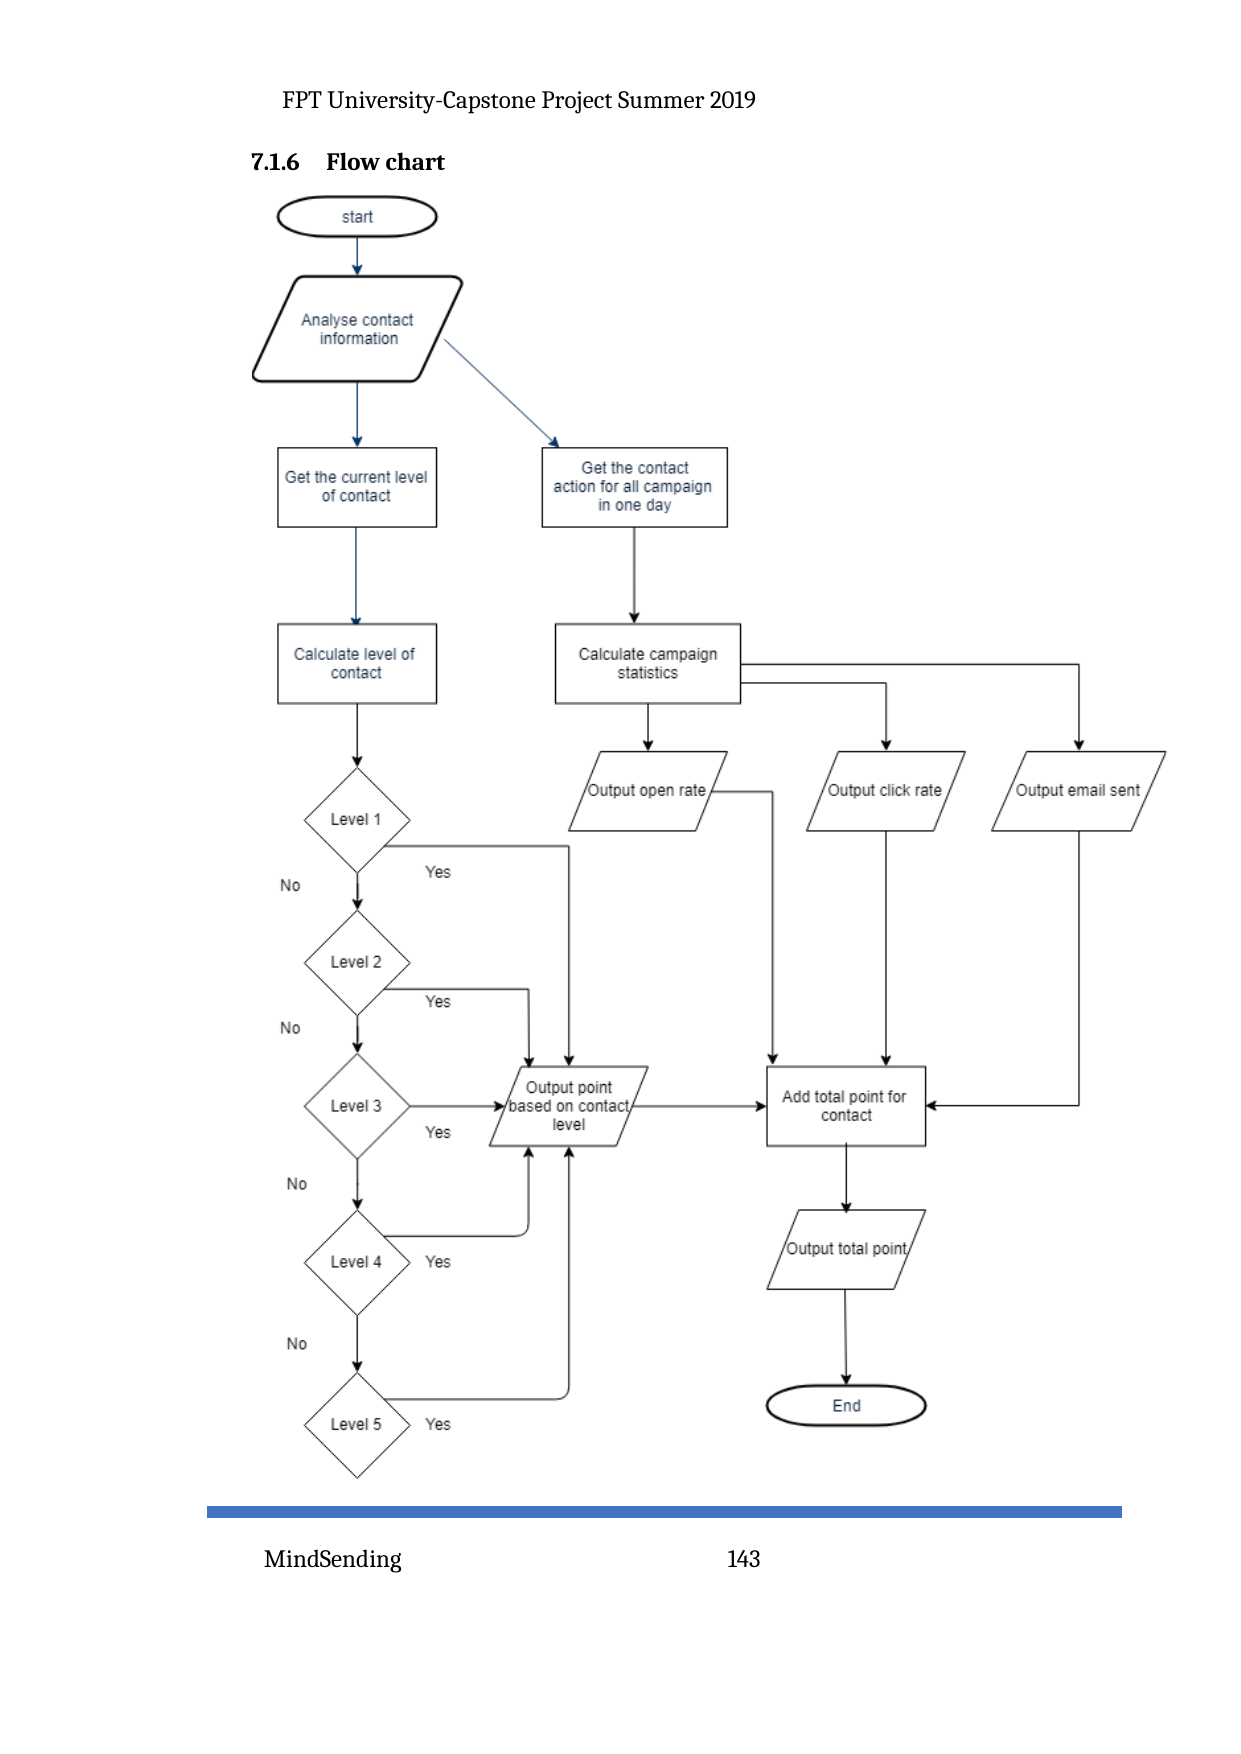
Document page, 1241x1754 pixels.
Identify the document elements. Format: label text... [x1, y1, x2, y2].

picture [251, 195, 1167, 1479]
subtitle Flow chart [251, 148, 1122, 176]
